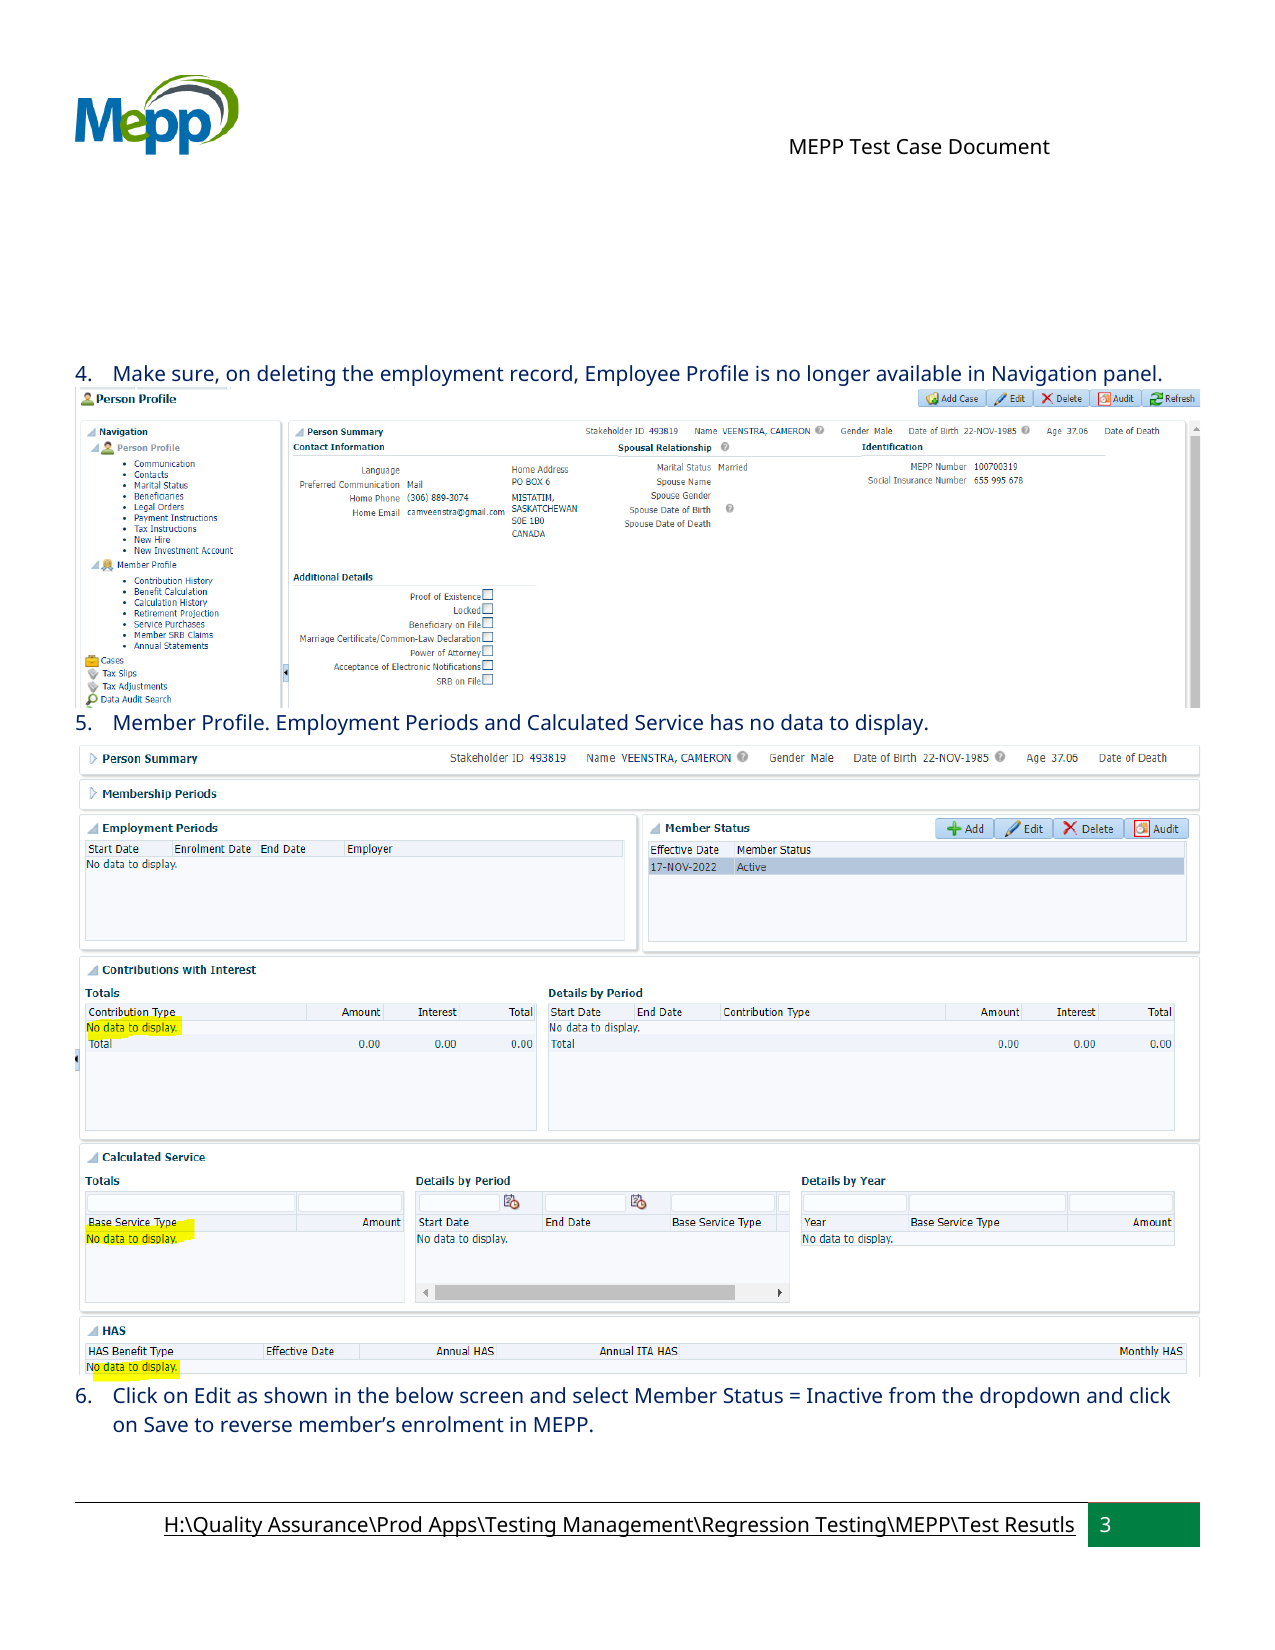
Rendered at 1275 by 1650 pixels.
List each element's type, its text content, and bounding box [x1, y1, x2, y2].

picture [75, 75, 239, 155]
picture [75, 736, 1200, 1382]
list Make sure, on deleting the employment record, Employee Profile is no longer available in Navigation panel. [75, 359, 1200, 387]
picture [75, 387, 1200, 708]
list Click on Edit as shown in the below screen and select Member Status = Inactive from the dropdown and click on Save to reverse member’s enrolment in MEPP. [75, 1382, 1200, 1438]
list Member Profile. Employment Periods and Calculated Service has no data to display. [75, 708, 1200, 736]
